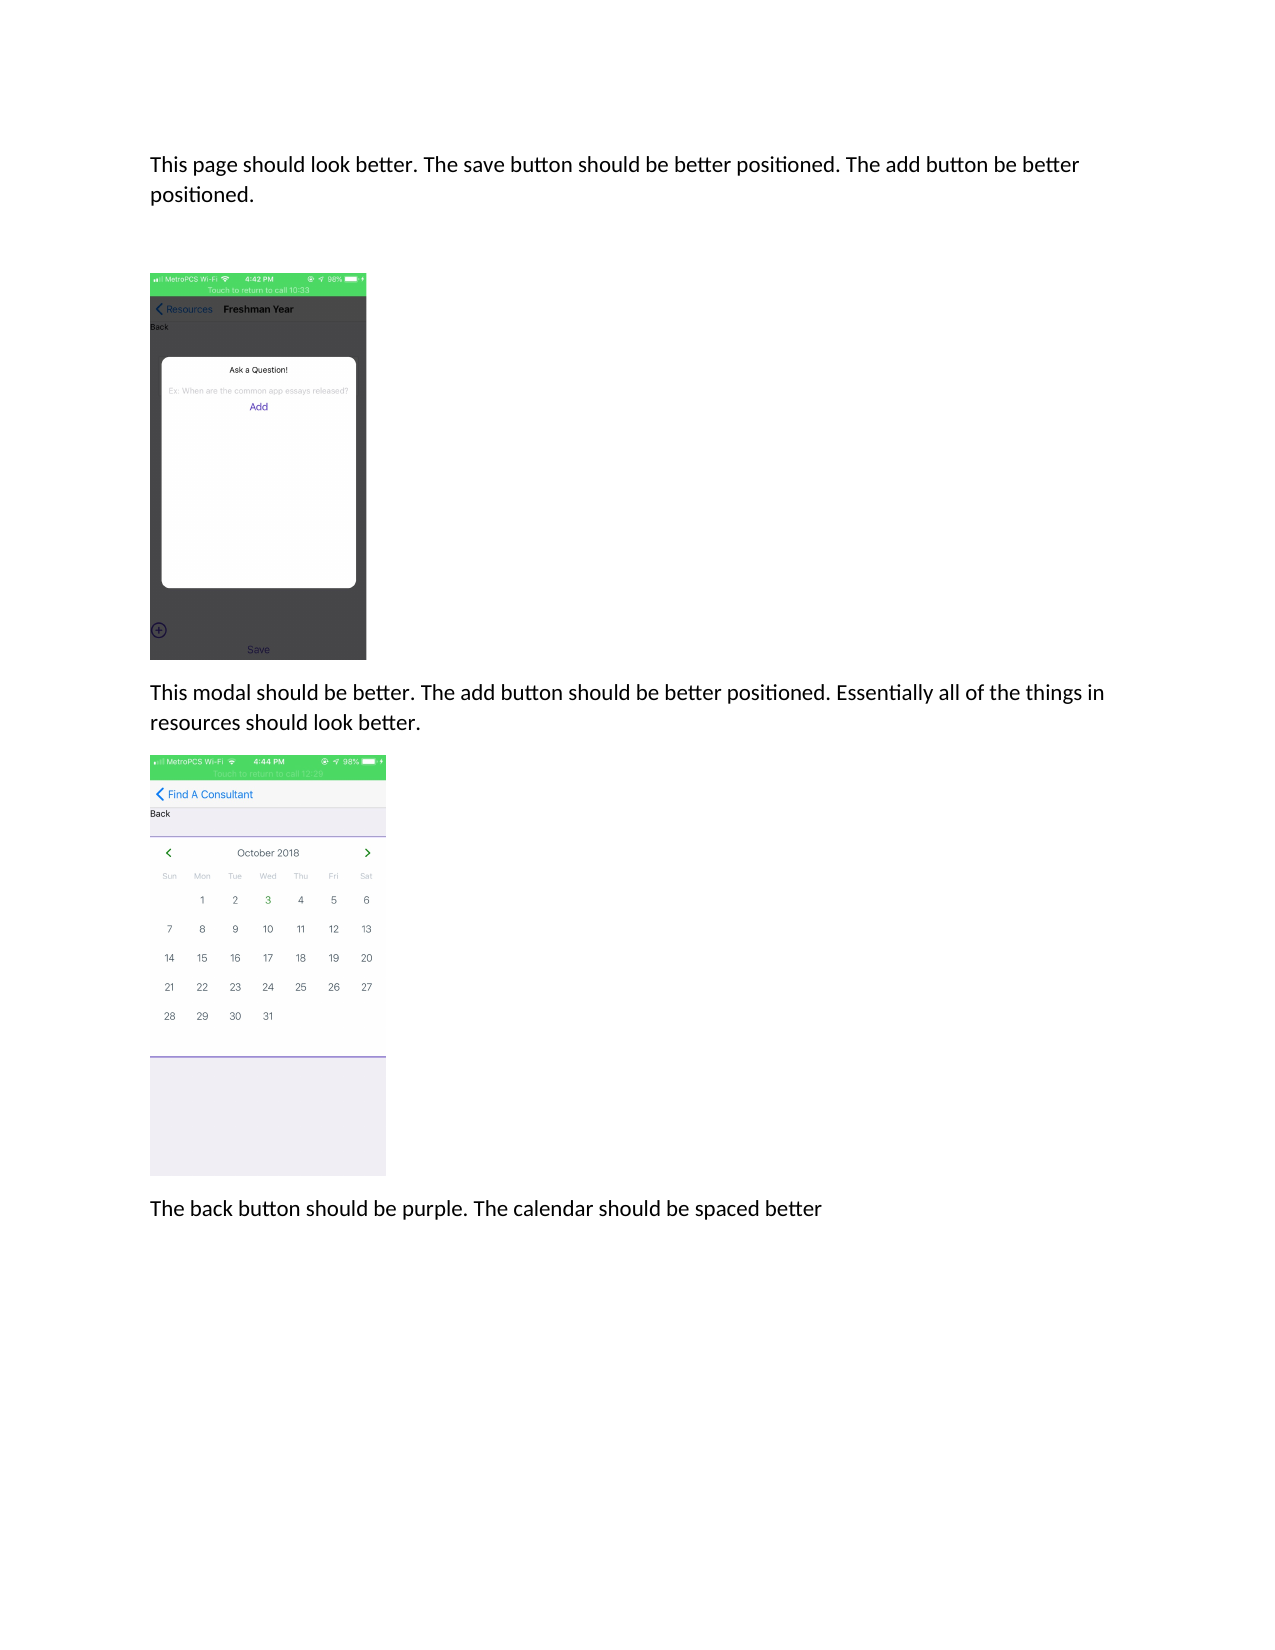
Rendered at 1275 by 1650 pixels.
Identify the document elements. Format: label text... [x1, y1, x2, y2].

picture [150, 273, 367, 660]
text This modal should be better. The add button should be better positioned. Essentially all of the things in resources should look better. [150, 678, 1125, 736]
picture [150, 755, 386, 1176]
text This page should look better. The save button should be better positioned. The add button be better positioned. [150, 150, 1125, 208]
text The back button should be purple. The calendar should be spaced better [150, 1194, 1125, 1222]
